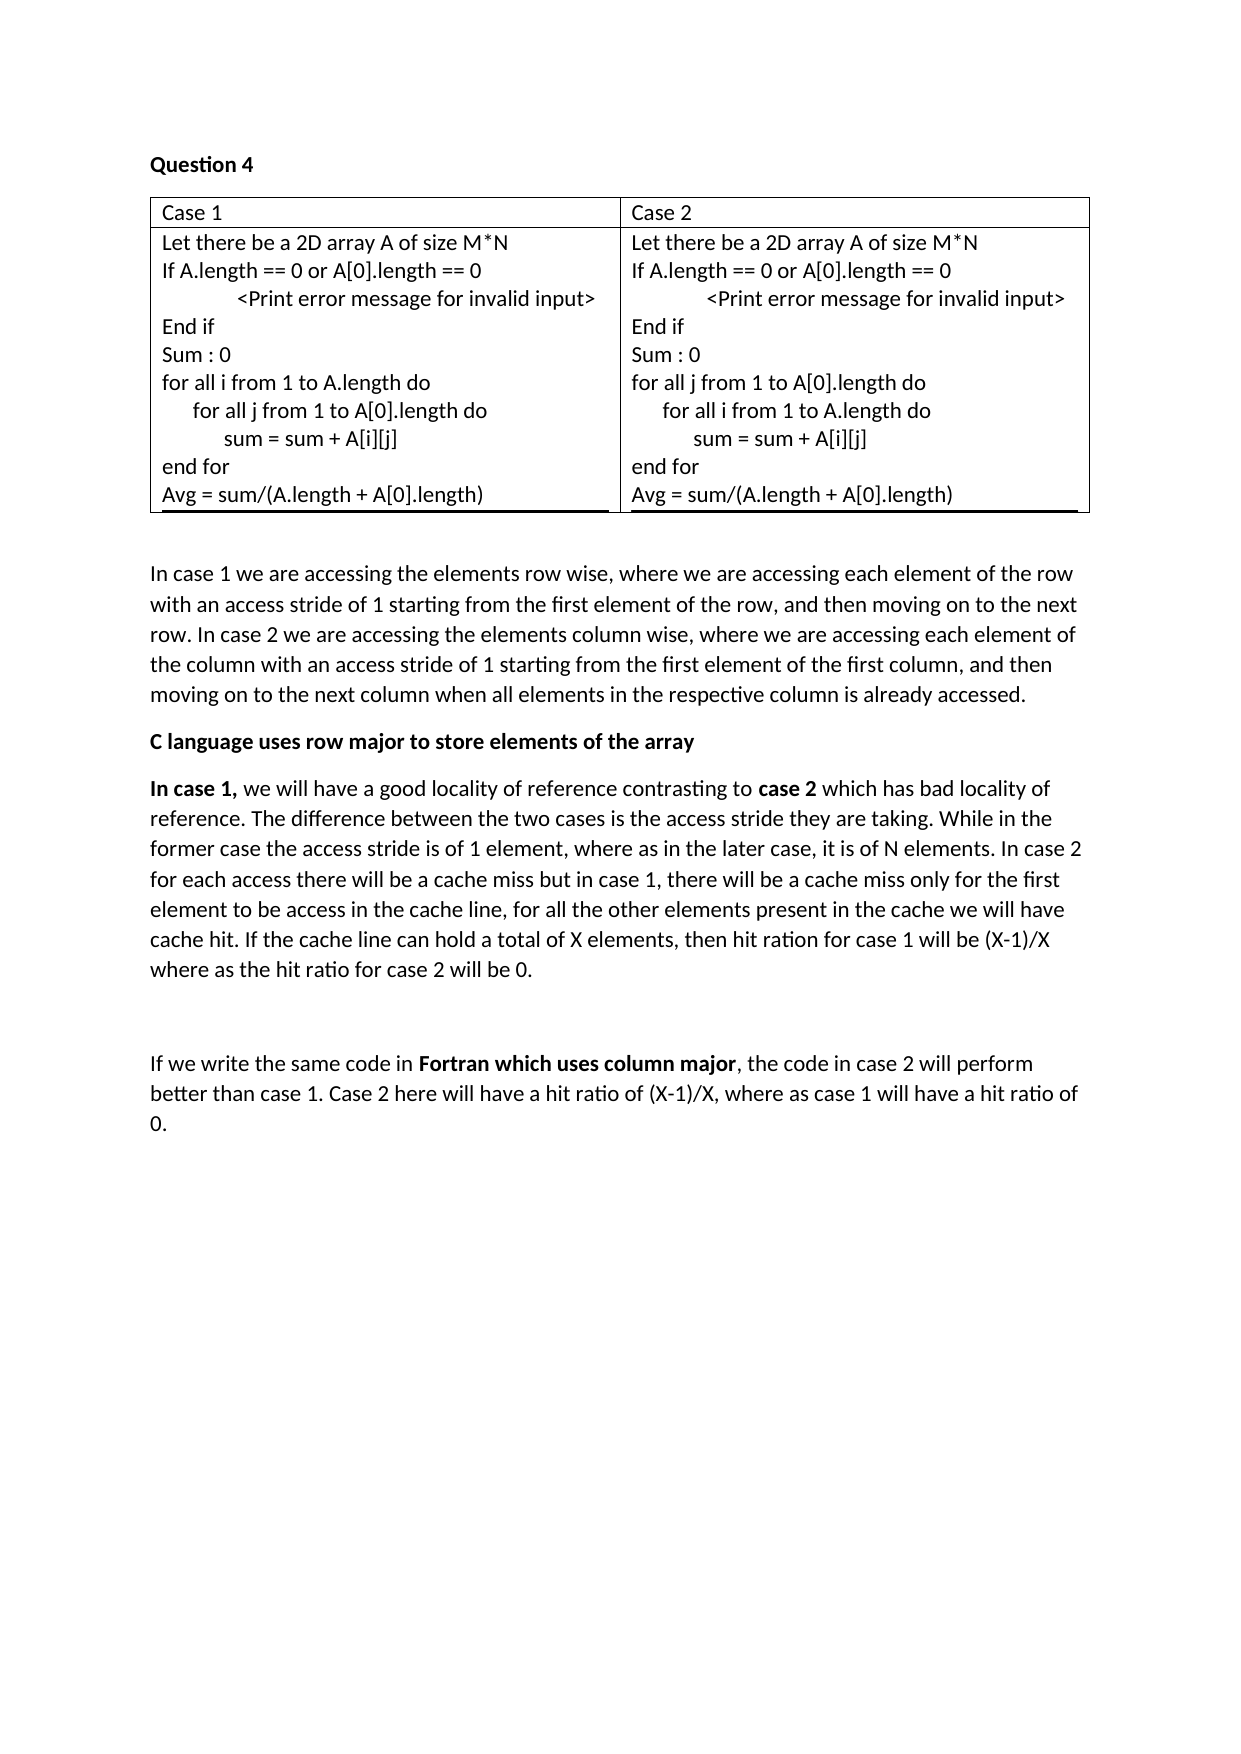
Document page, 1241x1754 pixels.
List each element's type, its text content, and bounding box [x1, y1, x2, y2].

table_cell Let there be a 2D array A of size M*N If A.length == 0 or A[0].length == 0 <Print error message for invalid input> End if Sum : 0 for all j from 1 to A[0].length do for all i from 1 to A.length do sum = sum + A[i][j] end for Avg = sum/(A.length + A[0].length) [621, 228, 1089, 512]
text C language uses row major to store elements of the array [150, 727, 1090, 755]
table_header Case 1 [151, 198, 620, 227]
text In case 1 we are accessing the elements row wise, where we are accessing each element of the row with an access stride of 1 starting from the first element of the row, and then moving on to the next row. In case 2 we are accessing the elements column wise, where we are accessing each element of the column with an access stride of 1 starting from the first element of the first column, and then moving on to the next column when all elements in the respective column is already accessed. [150, 559, 1090, 708]
text Question 4 [150, 150, 1090, 178]
text In case 1, we will have a good locality of reference contrasting to case 2 which has bad locality of reference. The difference between the two cases is the access stride they are taking. While in the former case the access stride is of 1 element, where as in the later case, it is of N elements. In case 2 for each access there will be a cache miss but in case 1, there will be a cache miss only for the first element to be access in the cache line, for all the other elements present in the cache we will have cache hit. If the cache line can hold a total of X elements, then hit ration for case 1 will be (X-1)/X where as the hit ratio for case 2 will be 0. [150, 774, 1090, 983]
text If we write the same code in Fortran which uses column major, the code in case 2 will perform better than case 1. Case 2 here will have a hit ratio of (X-1)/X, where as case 1 will have a hit ratio of 0. [150, 1049, 1090, 1138]
table_header Case 2 [621, 198, 1089, 227]
table_cell Let there be a 2D array A of size M*N If A.length == 0 or A[0].length == 0 <Print error message for invalid input> End if Sum : 0 for all i from 1 to A.length do for all j from 1 to A[0].length do sum = sum + A[i][j] end for Avg = sum/(A.length + A[0].length) [151, 228, 620, 512]
